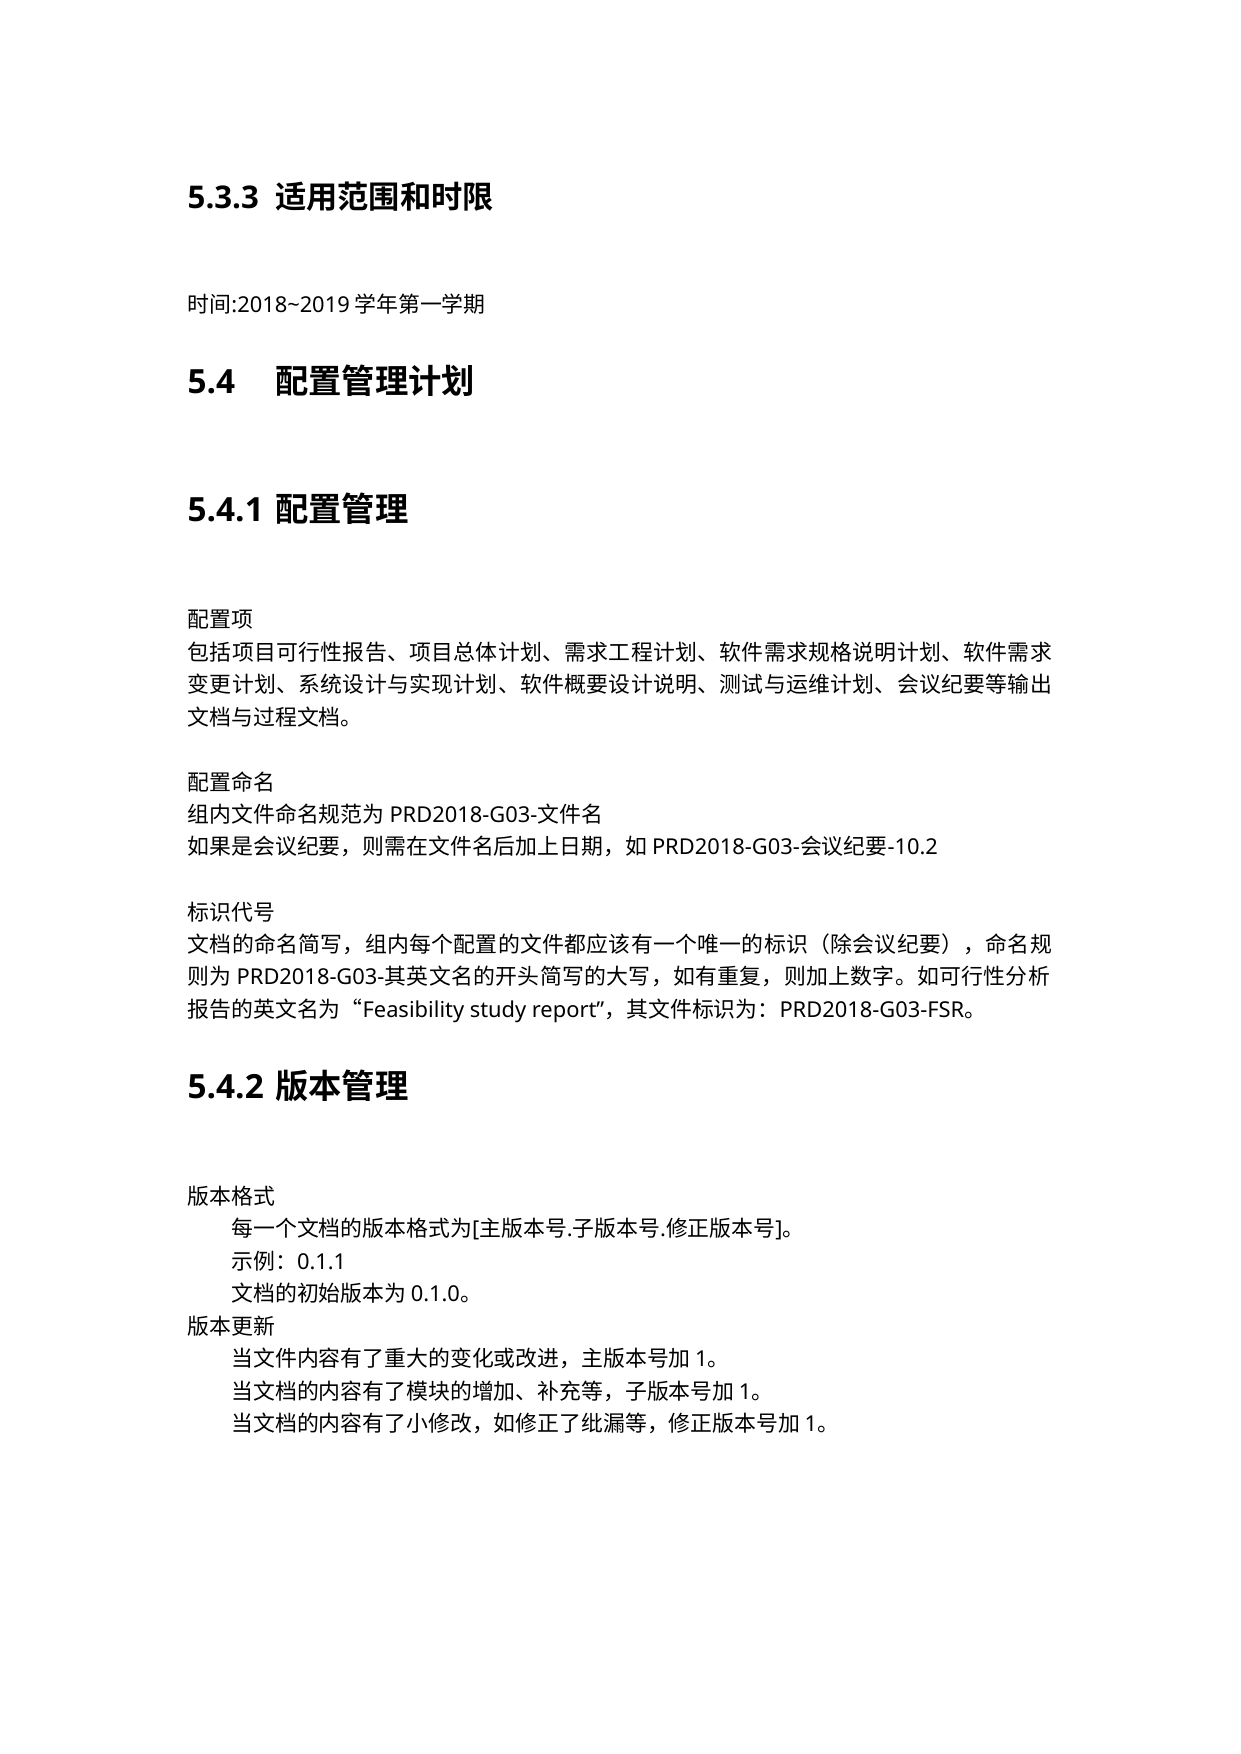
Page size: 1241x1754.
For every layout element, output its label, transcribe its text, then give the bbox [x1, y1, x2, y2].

text 当文档的内容有了小修改，如修正了纰漏等，修正版本号加1。 [187, 1406, 1053, 1438]
text 每一个文档的版本格式为[主版本号.子版本号.修正版本号]。 [187, 1211, 1053, 1243]
subtitle 5.4.1 配置管理 [187, 474, 1053, 539]
text 如果是会议纪要，则需在文件名后加上日期，如 PRD2018-G03-会议纪要-10.2 [187, 829, 1053, 862]
text 时间:2018~2019学年第一学期 [187, 287, 1053, 320]
subtitle 5.3.3 适用范围和时限 [187, 162, 1053, 227]
text 版本格式 [187, 1178, 1053, 1211]
text 配置命名 [187, 764, 1053, 797]
text 当文件内容有了重大的变化或改进，主版本号加1。 [187, 1341, 1053, 1373]
text 配置项 [187, 602, 1053, 634]
text 文档的初始版本为0.1.0。 [187, 1276, 1053, 1308]
text 包括项目可行性报告、项目总体计划、需求工程计划、软件需求规格说明计划、软件需求变更计划、系统设计与实现计划、软件概要设计说明、测试与运维计划、会议纪要等输出文档与过程文档。 [187, 634, 1053, 732]
text 示例：0.1.1 [187, 1243, 1053, 1276]
subtitle 5.4.2 版本管理 [187, 1051, 1053, 1116]
text 当文档的内容有了模块的增加、补充等，子版本号加1。 [187, 1373, 1053, 1406]
text 标识代号 [187, 894, 1053, 927]
text 组内文件命名规范为 PRD2018-G03-文件名 [187, 797, 1053, 829]
text 版本更新 [187, 1308, 1053, 1341]
text 文档的命名简写，组内每个配置的文件都应该有一个唯一的标识（除会议纪要），命名规则为PRD2018-G03-其英文名的开头简写的大写，如有重复，则加上数字。如可行性分析报告的英文名为“Feasibility study report”，其文件标识为：PRD2018-G03-FSR。 [187, 927, 1053, 1024]
subtitle 5.4 配置管理计划 [187, 347, 1053, 412]
